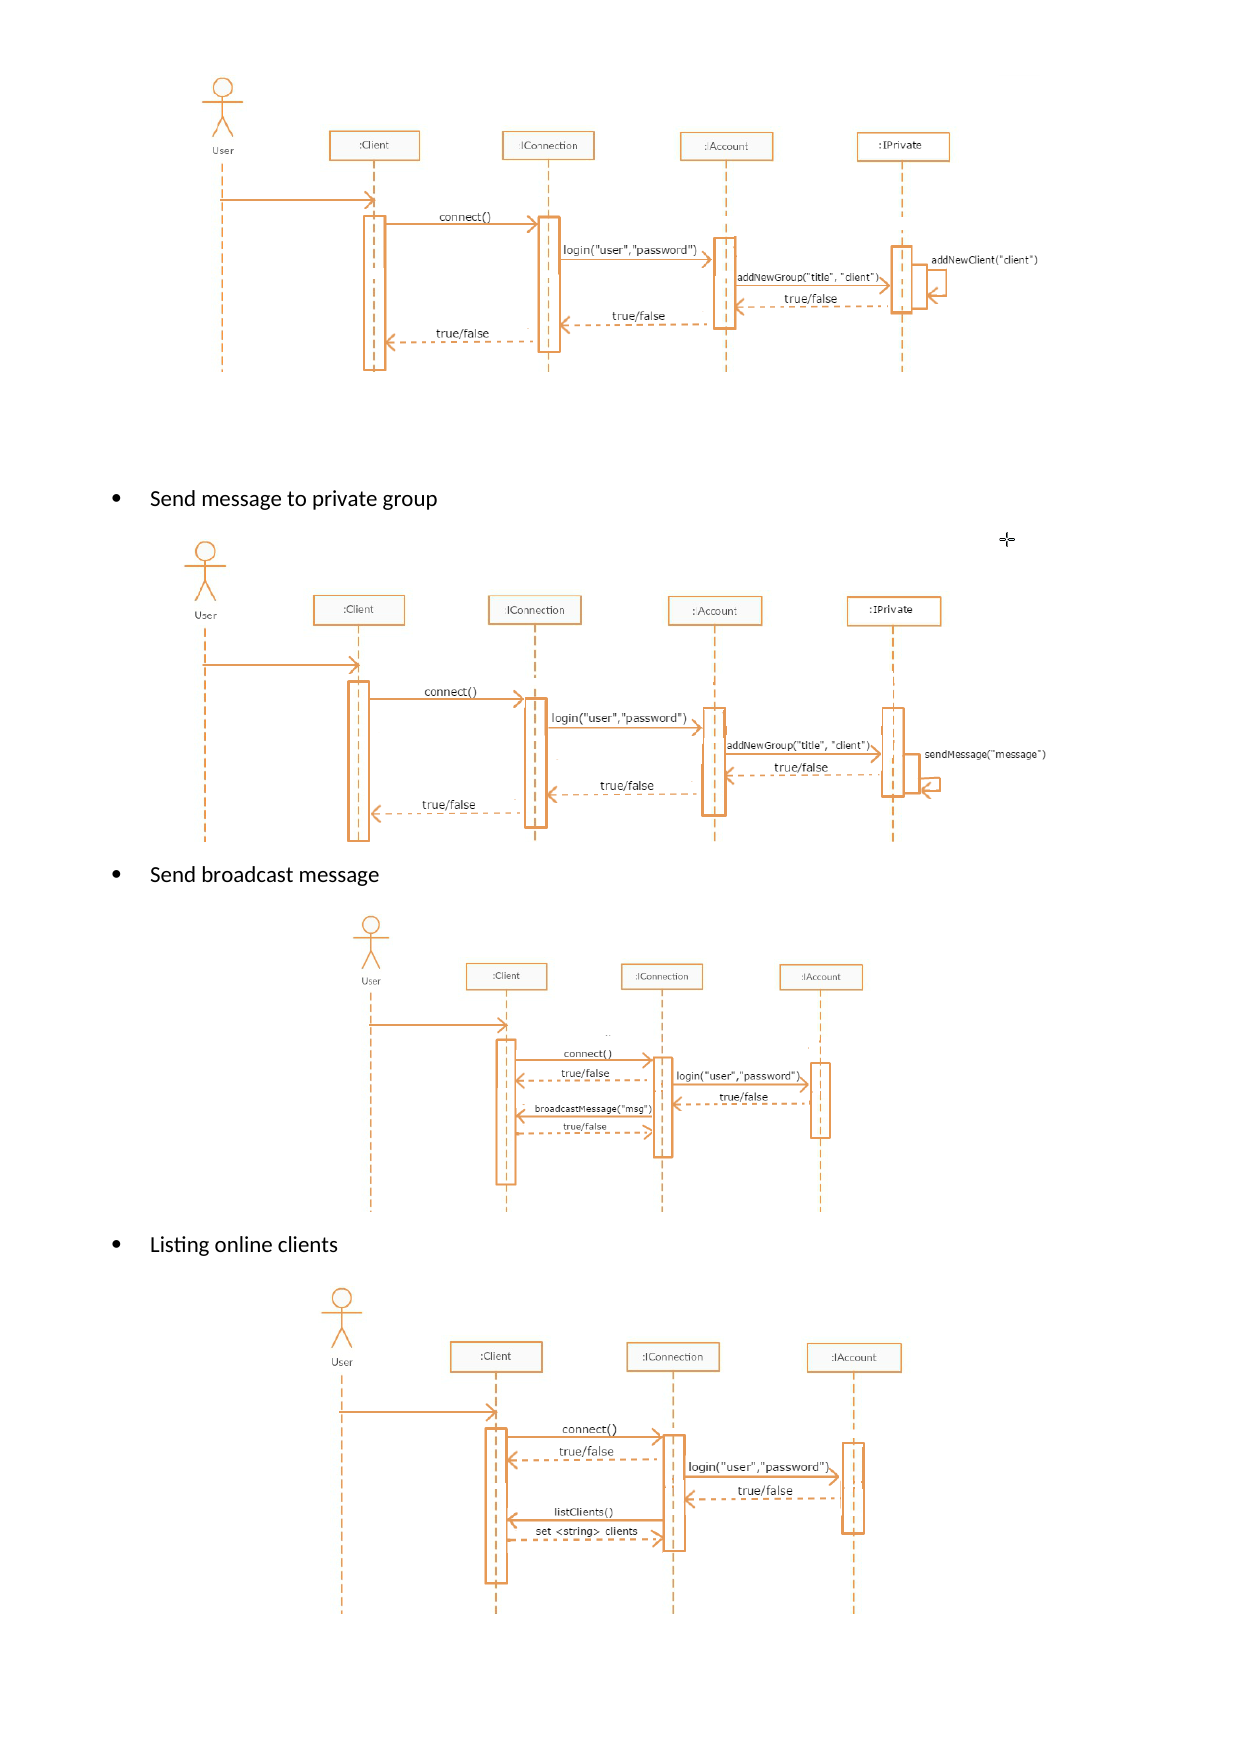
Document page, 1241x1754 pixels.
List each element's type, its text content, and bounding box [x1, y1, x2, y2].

list Send broadcast message [112, 861, 1165, 888]
picture [344, 907, 896, 1212]
picture [180, 530, 1060, 842]
picture [200, 75, 1040, 372]
picture [309, 1277, 931, 1614]
list Send message to private group [112, 484, 1165, 512]
list Listing online clients [112, 1231, 1165, 1258]
